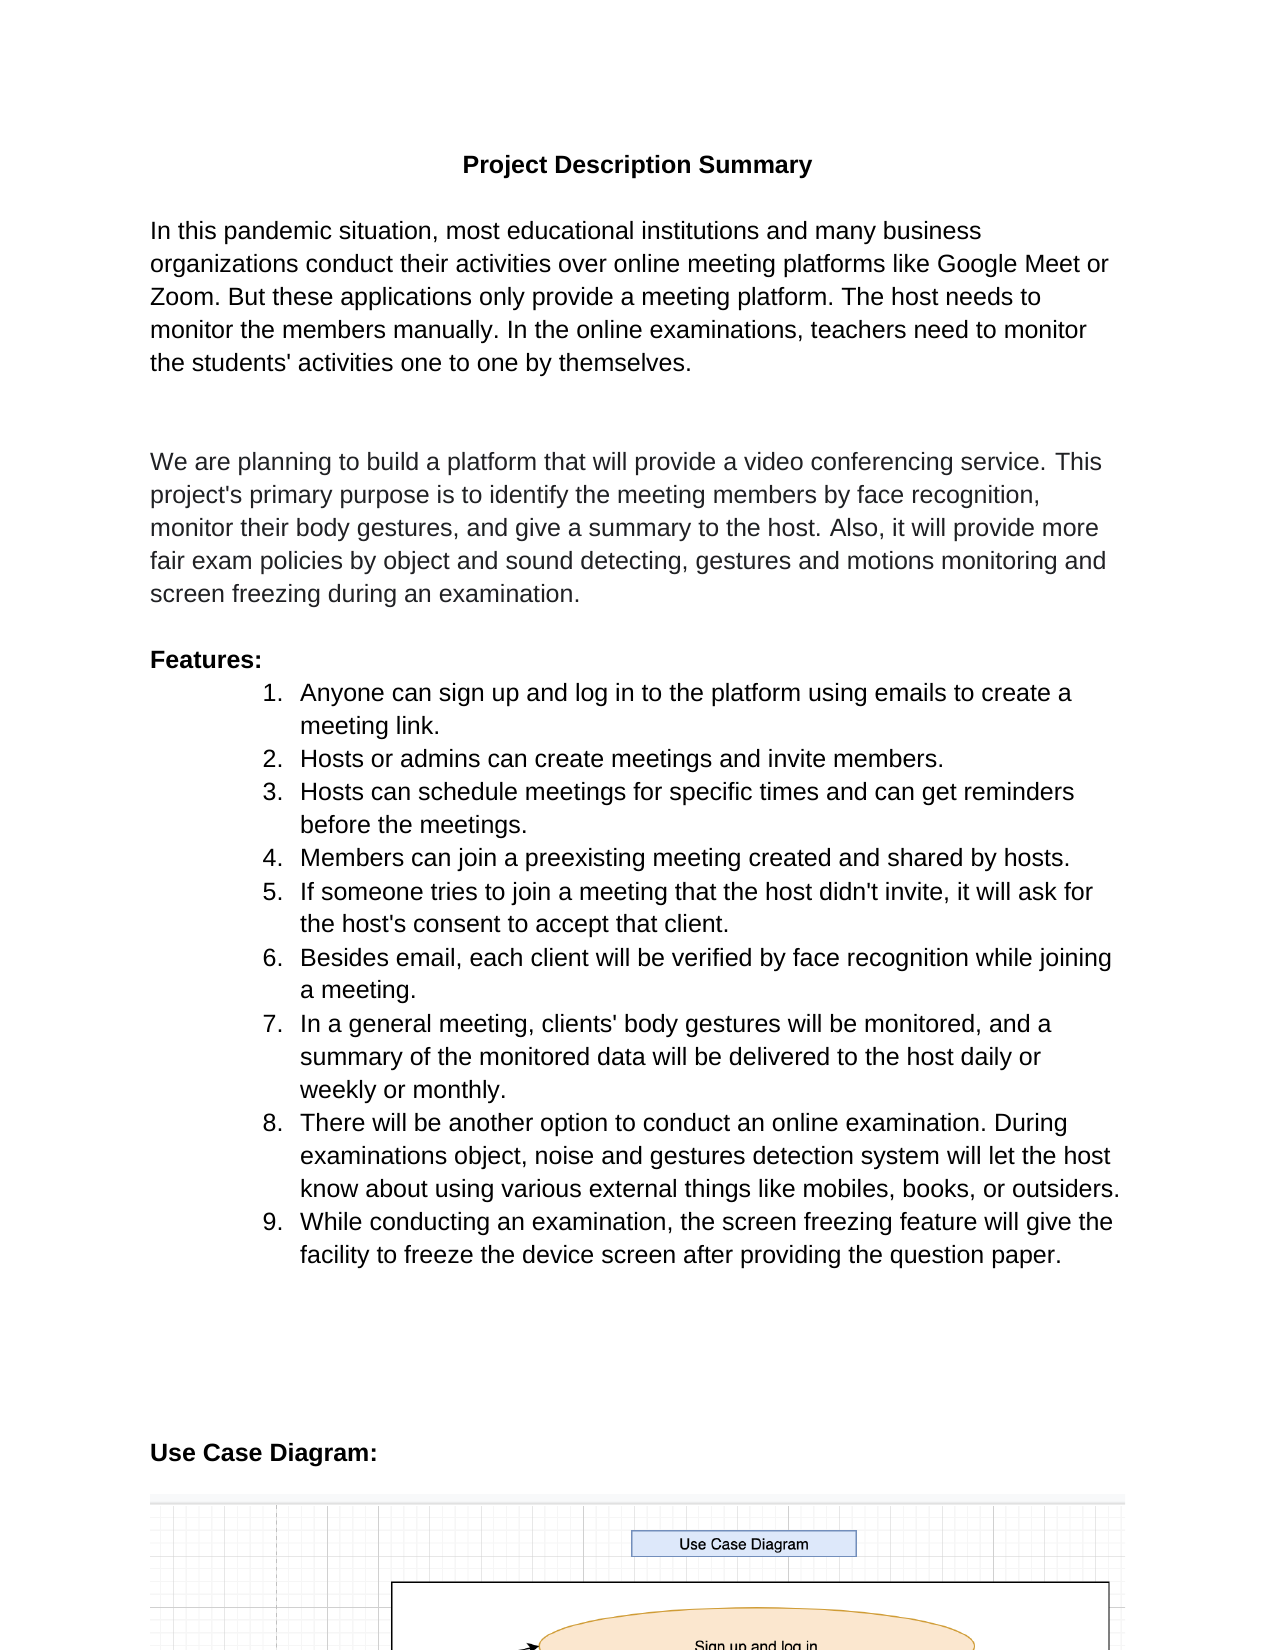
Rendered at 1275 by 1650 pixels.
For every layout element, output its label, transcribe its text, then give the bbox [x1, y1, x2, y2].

text Use Case Diagram: [150, 1438, 1125, 1467]
list Hosts or admins can create meetings and invite members. [262, 744, 1125, 773]
list Anyone can sign up and log in to the platform using emails to create a meeting link. [262, 678, 1125, 740]
text We are planning to build a platform that will provide a video conferencing service. This project's primary purpose is to identify the meeting members by face recognition, monitor their body gestures, and give a summary to the host. Also, it will provide more fair exam policies by object and sound detecting, gestures and motions monitoring and screen freezing during an examination. [150, 447, 1125, 608]
text Project Description Summary [150, 150, 1125, 179]
list There will be another option to conduct an online examination. During examinations object, noise and gestures detection system will let the host know about using various external things like mobiles, books, or outsiders. [262, 1108, 1125, 1202]
list Hosts can schedule meetings for specific times and can get reminders before the meetings. [262, 777, 1125, 839]
picture [150, 1494, 1125, 1650]
text Features: [150, 645, 1125, 674]
list In a general meeting, clients' body gestures will be monitored, and a summary of the monitored data will be delivered to the host daily or weekly or monthly. [262, 1008, 1125, 1103]
list Members can join a preexisting meeting created and shared by hosts. [262, 843, 1125, 872]
list If someone tries to join a meeting that the host didn't invite, it will ask for the host's consent to accept that client. [262, 876, 1125, 938]
list Besides email, each client will be verified by face recognition while joining a meeting. [262, 942, 1125, 1004]
list While conducting an examination, the screen freezing feature will give the facility to freeze the device screen after providing the question paper. [262, 1207, 1125, 1268]
text In this pandemic situation, most educational institutions and many business organizations conduct their activities over online meeting platforms like Google Meet or Zoom. But these applications only provide a meeting platform. The host needs to monitor the members manually. In the online examinations, teachers need to monitor the students' activities one to one by themselves. [150, 216, 1125, 377]
